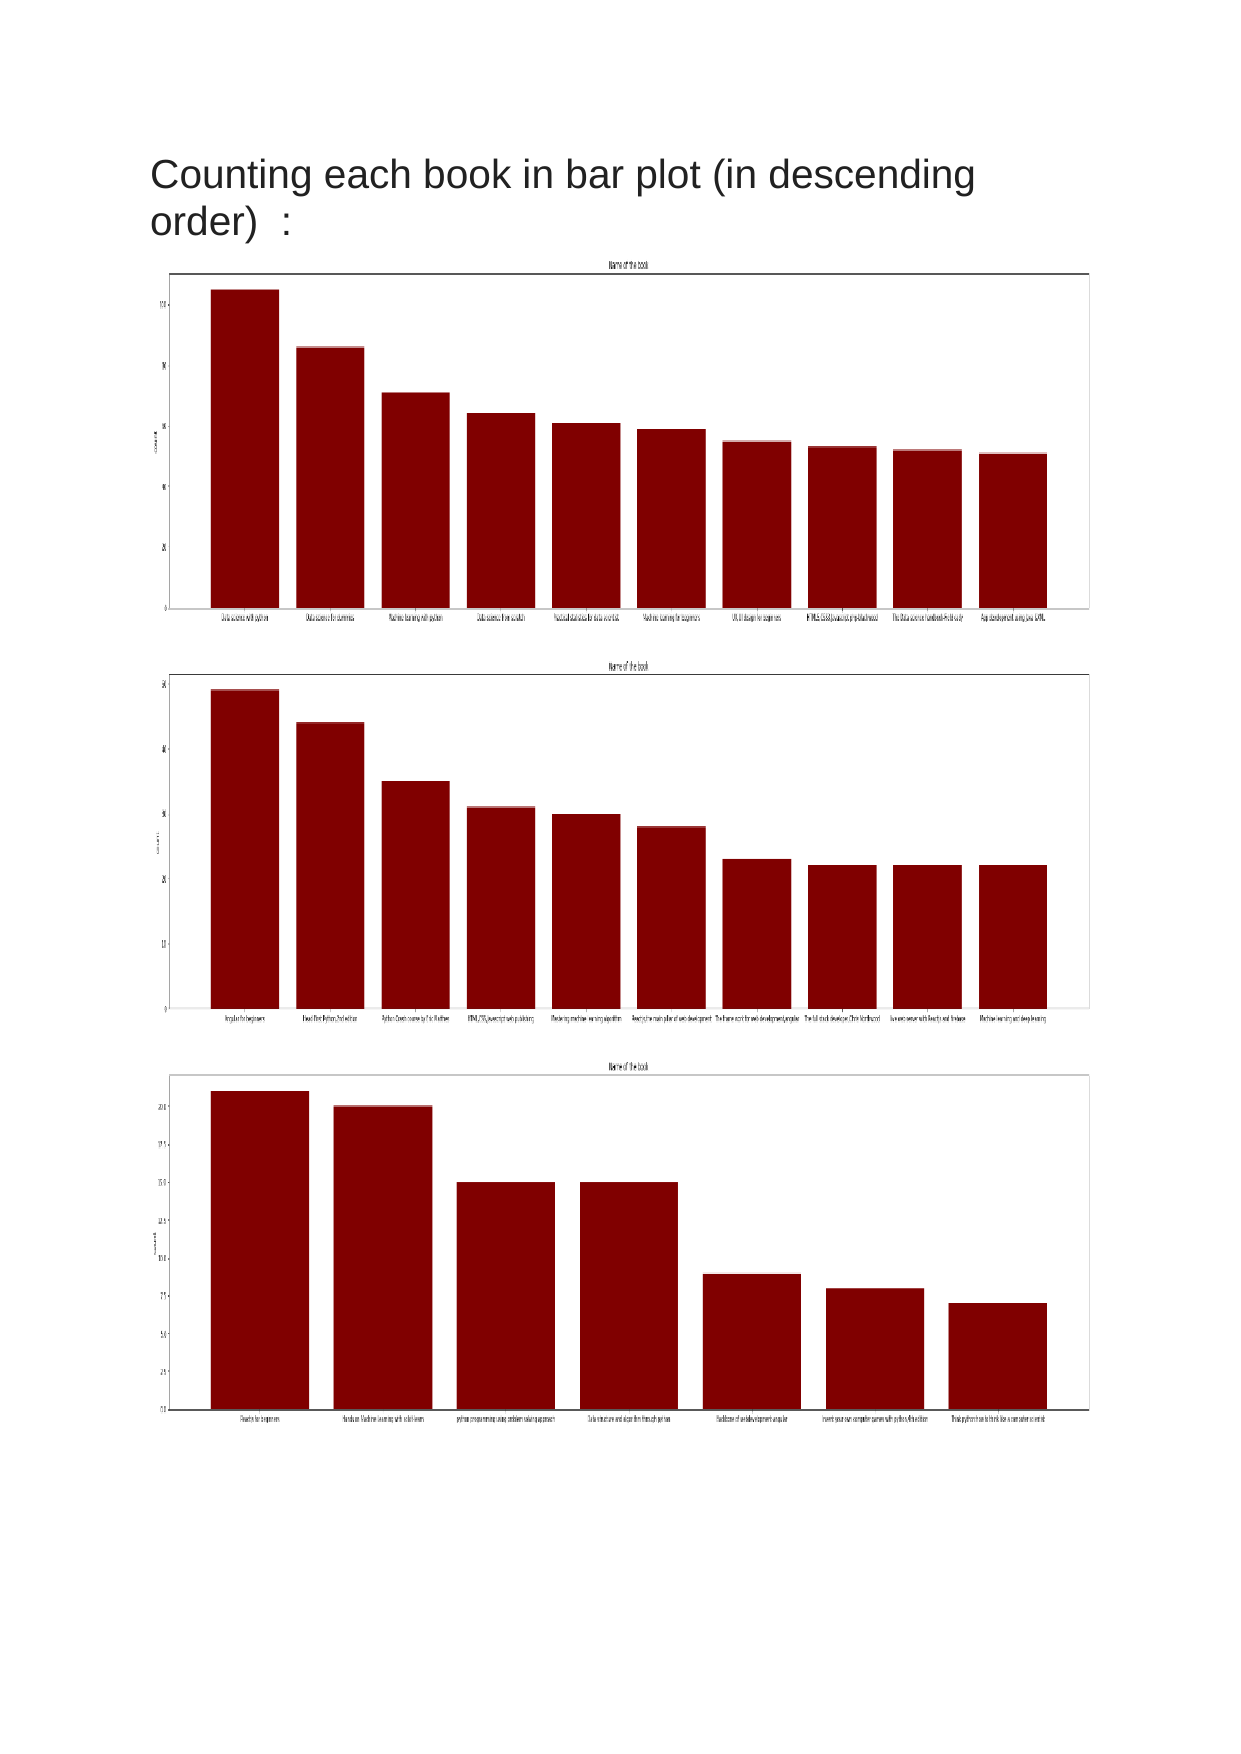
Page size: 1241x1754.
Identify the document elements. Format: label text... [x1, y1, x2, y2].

subtitle Counting each book in bar plot (in descending order) : [150, 150, 1090, 243]
picture [150, 256, 1091, 1430]
